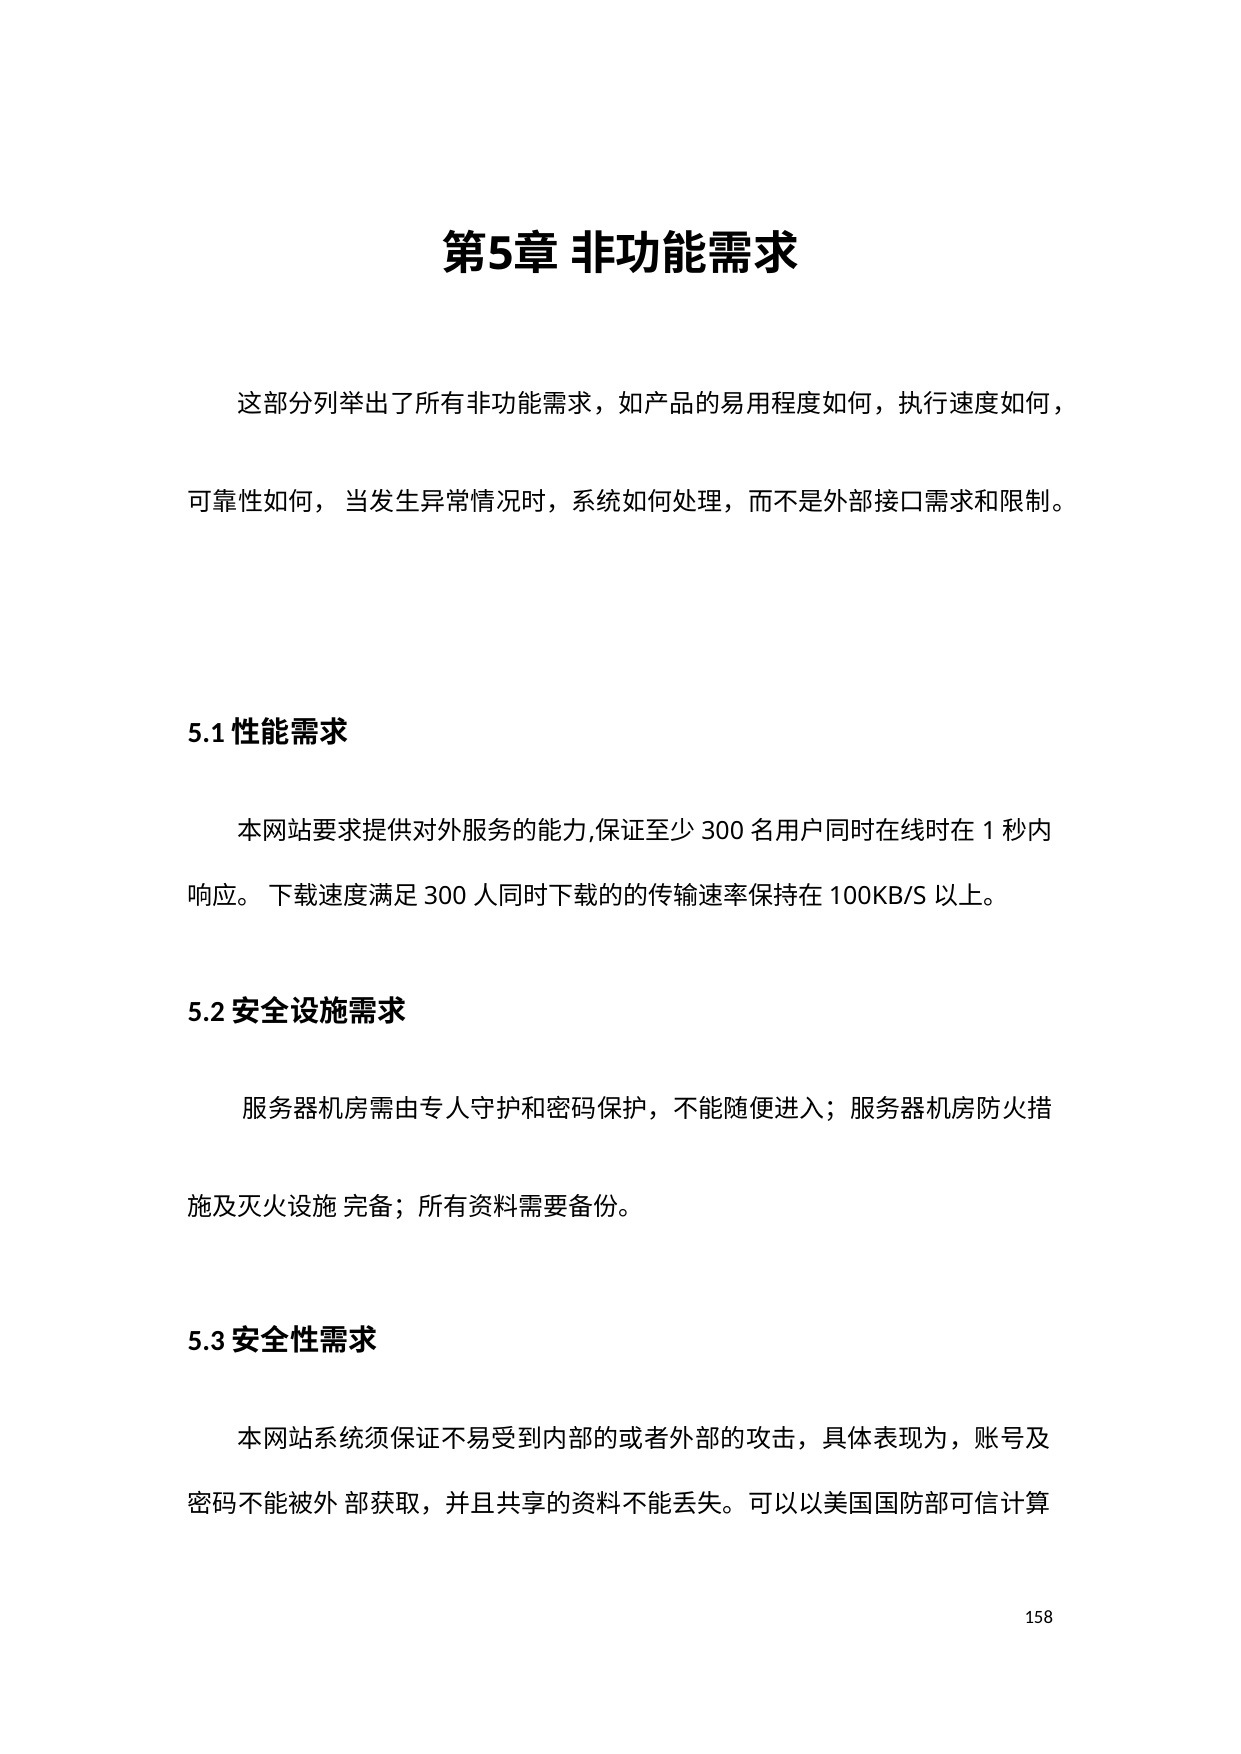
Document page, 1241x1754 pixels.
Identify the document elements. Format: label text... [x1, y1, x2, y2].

text 本网站要求提供对外服务的能力,保证至少 300 名用户同时在线时在 1 秒内响应。 下载速度满足 300 人同时下载的的传输速率保持在 100KB/S 以上。 [187, 796, 1053, 926]
text 这部分列举出了所有非功能需求，如产品的易用程度如何，执行速度如何，可靠性如何， 当发生异常情况时，系统如何处理，而不是外部接口需求和限制。 [187, 369, 1053, 629]
text 性能需求 [187, 697, 1053, 762]
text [187, 1404, 1053, 1534]
text 安全设施需求 [187, 976, 1053, 1041]
text 安全性需求 [187, 1305, 1053, 1370]
list 非功能需求 [187, 201, 1053, 298]
text 服务器机房需由专人守护和密码保护，不能随便进入；服务器机房防火措施及灭火设施 完备；所有资料需要备份。 [187, 1074, 1053, 1237]
